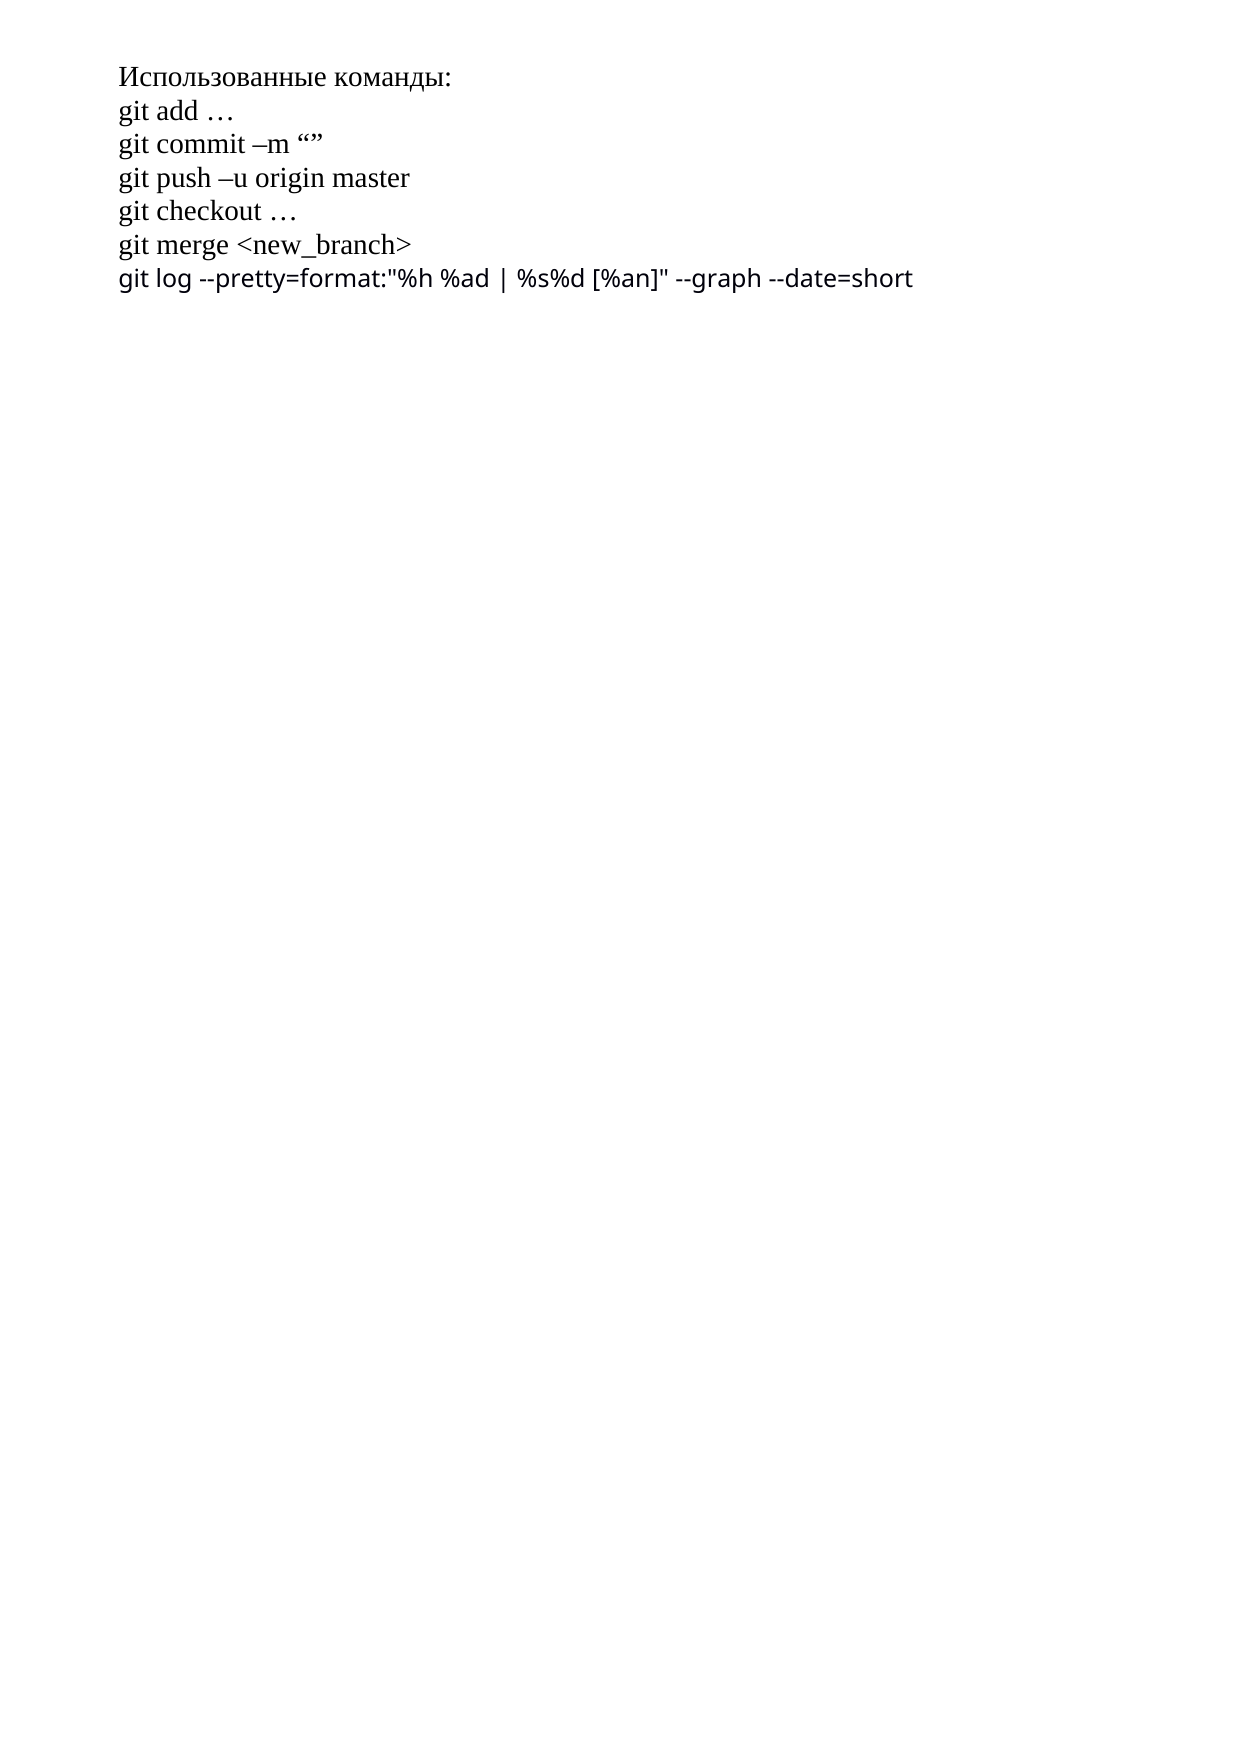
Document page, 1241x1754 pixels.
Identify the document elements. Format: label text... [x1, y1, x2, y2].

text git commit –m “” [118, 126, 1181, 160]
text git push –u origin master [118, 160, 1181, 193]
text git add … [118, 93, 1181, 126]
text git merge <new_branch> [118, 227, 1181, 260]
text git checkout … [118, 193, 1181, 227]
text Использованные команды: [118, 59, 1181, 93]
text git log --pretty=format:"%h %ad | %s%d [%an]" --graph --date=short [118, 260, 1181, 294]
